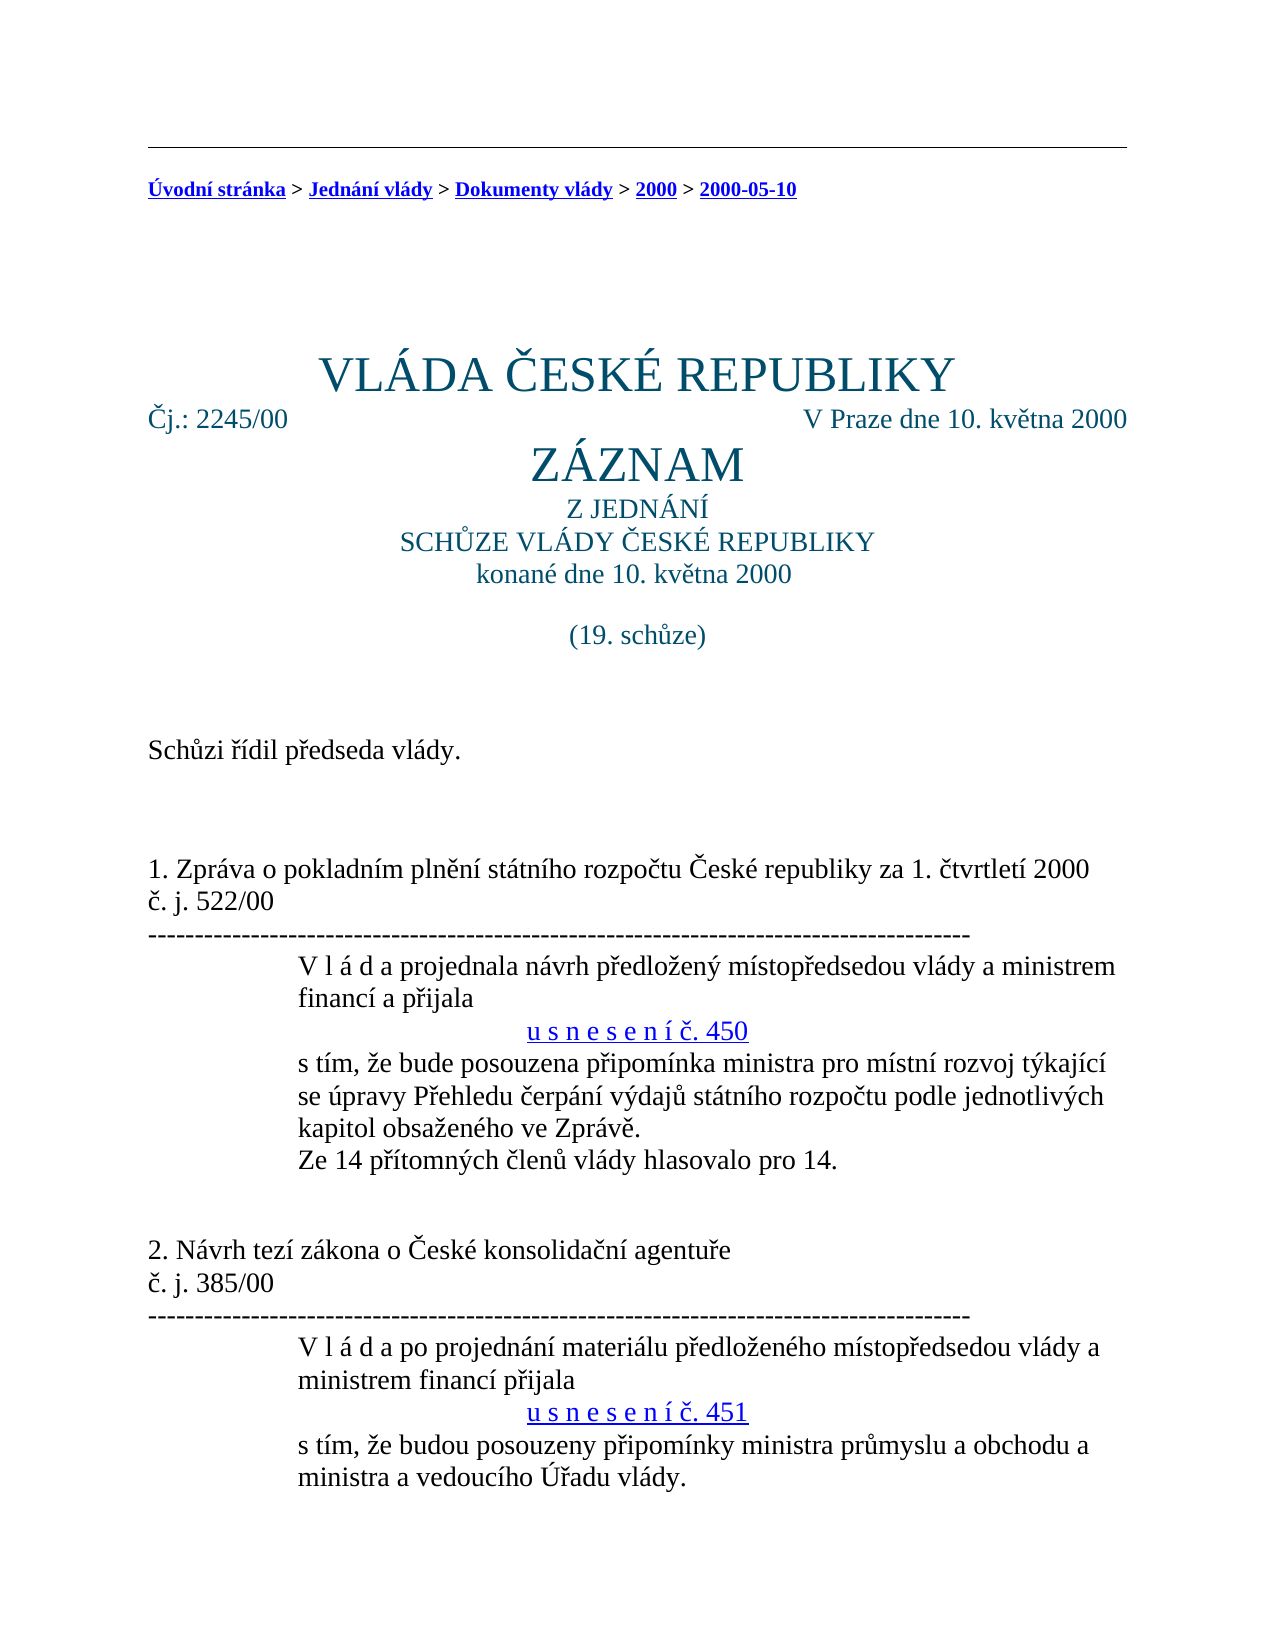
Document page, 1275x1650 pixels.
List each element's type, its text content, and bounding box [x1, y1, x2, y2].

text u s n e s e n í č. 451 [148, 1395, 1127, 1428]
subtitle Úvodní stránka > Jednání vlády > Dokumenty vlády > 2000 > 2000-05-10 [148, 177, 1127, 201]
text 2. Návrh tezí zákona o České konsolidační agentuře č. j. 385/00 ---------------------------------------------------------------------------------------- [148, 1176, 1127, 1331]
text VLÁDA ČESKÉ REPUBLIKY [148, 316, 1127, 402]
text ZÁZNAM Z JEDNÁNÍ SCHŮZE VLÁDY ČESKÉ REPUBLIKY konané dne 10. května 2000 (19. schůze) [148, 435, 1127, 651]
table_header V Praze dne 10. května 2000 [638, 403, 1127, 435]
text V l á d a projednala návrh předložený místopředsedou vlády a ministrem financí a přijala [298, 949, 1127, 1014]
text u s n e s e n í č. 450 [148, 1014, 1127, 1046]
text Schůzi řídil předseda vlády. 1. Zpráva o pokladním plnění státního rozpočtu České republiky za 1. čtvrtletí 2000 č. j. 522/00 ---------------------------------------------------------------------------------------- [148, 676, 1127, 949]
text s tím, že bude posouzena připomínka ministra pro místní rozvoj týkající se úpravy Přehledu čerpání výdajů státního rozpočtu podle jednotlivých kapitol obsaženého ve Zprávě. [298, 1046, 1127, 1143]
text Ze 14 přítomných členů vlády hlasovalo pro 14. [298, 1143, 1127, 1176]
table_header Čj.: 2245/00 [148, 403, 637, 435]
text V l á d a po projednání materiálu předloženého místopředsedou vlády a ministrem financí přijala [298, 1331, 1127, 1395]
text s tím, že budou posouzeny připomínky ministra průmyslu a obchodu a ministra a vedoucího Úřadu vlády. [298, 1428, 1127, 1492]
